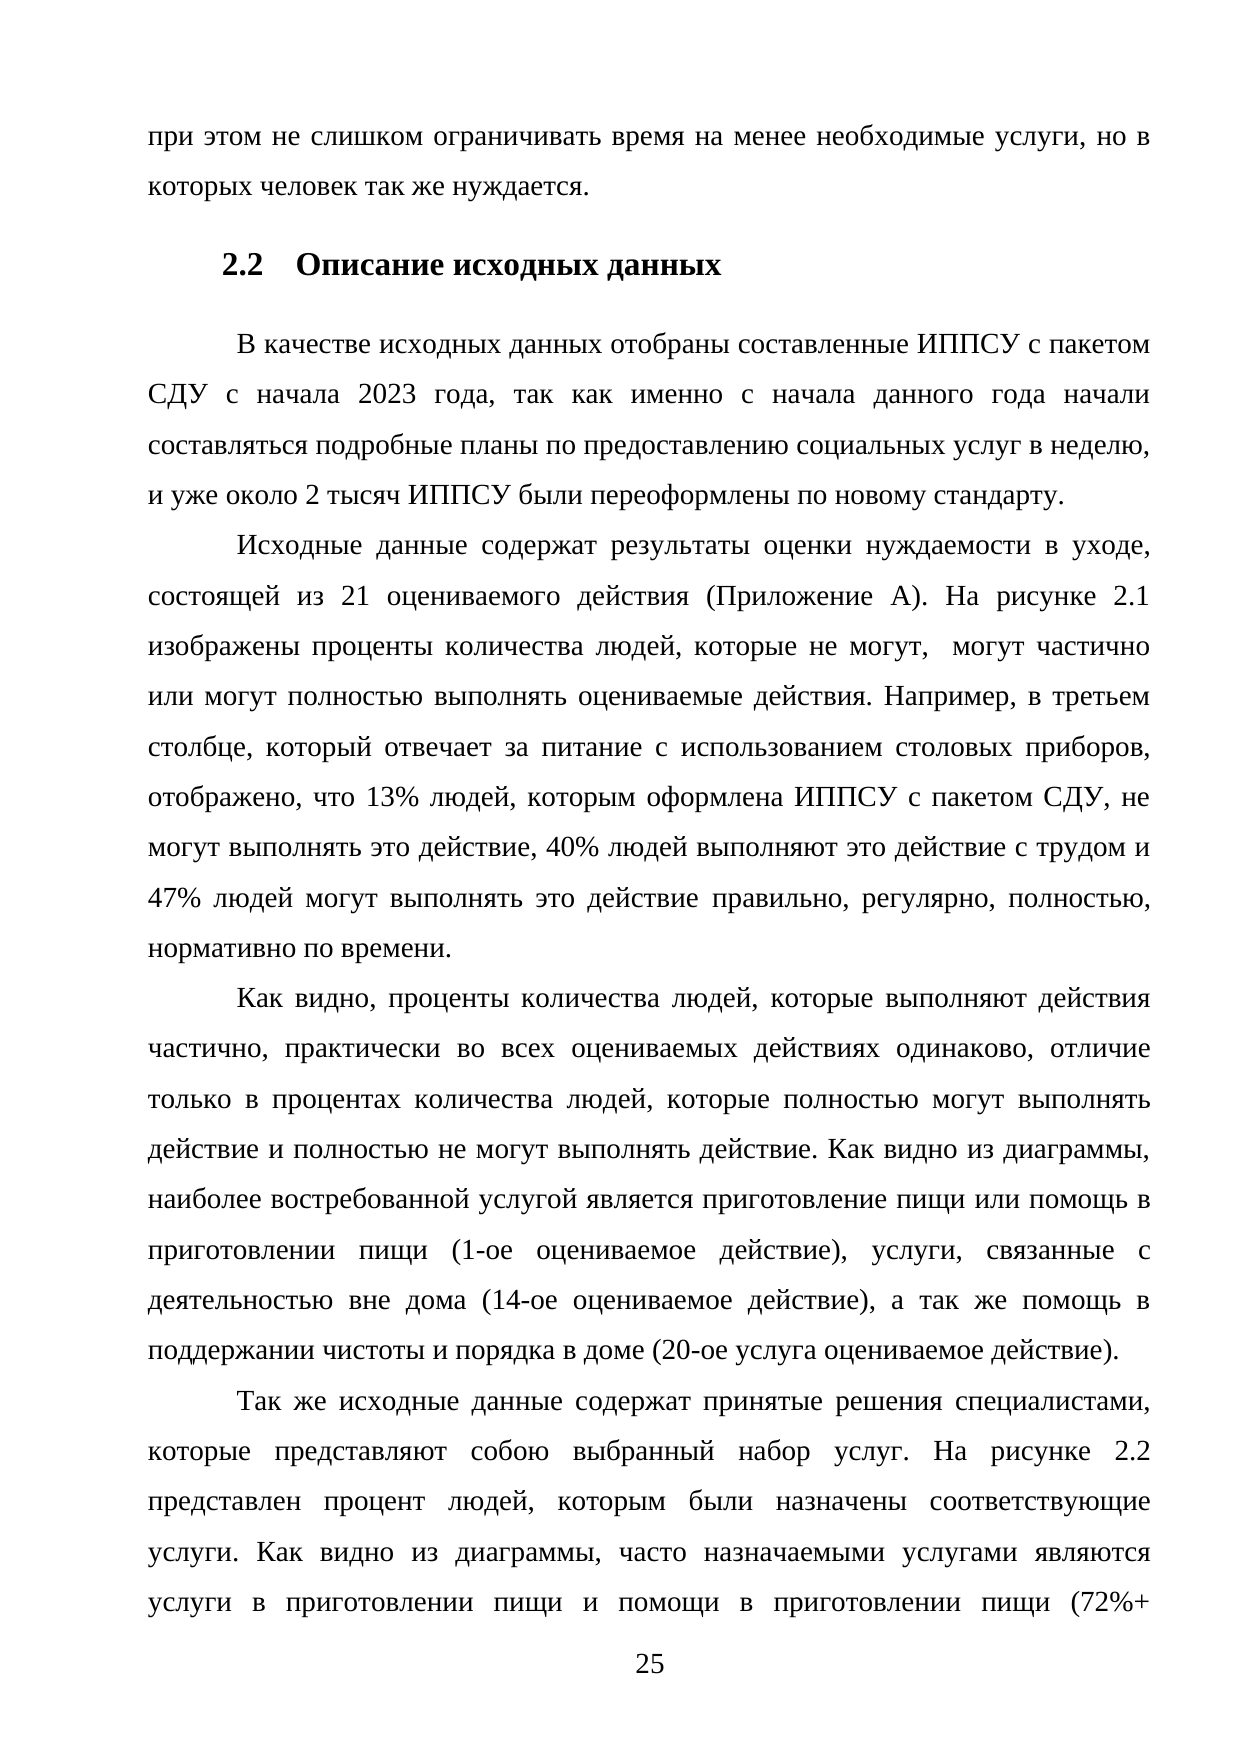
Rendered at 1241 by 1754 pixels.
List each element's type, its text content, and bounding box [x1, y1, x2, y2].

text В качестве исходных данных отобраны составленные ИППСУ с пакетом СДУ с начала 2023 года, так как именно с начала данного года начали составляться подробные планы по предоставлению социальных услуг в неделю, и уже около 2 тысяч ИППСУ были переоформлены по новому стандарту. [148, 326, 1152, 511]
text Как видно, проценты количества людей, которые выполняют действия частично, практически во всех оцениваемых действиях одинаково, отличие только в процентах количества людей, которые полностью могут выполнять действие и полностью не могут выполнять действие. Как видно из диаграммы, наиболее востребованной услугой является приготовление пищи или помощь в приготовлении пищи (1-ое оцениваемое действие), услуги, связанные с деятельностью вне дома (14-ое оцениваемое действие), а так же помощь в поддержании чистоты и порядка в доме (20-ое услуга оцениваемое действие). [148, 980, 1152, 1366]
subtitle Описание исходных данных [148, 244, 1152, 282]
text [148, 1383, 1152, 1618]
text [148, 118, 1152, 202]
text Исходные данные содержат результаты оценки нуждаемости в уходе, состоящей из 21 оцениваемого действия (Приложение А). На рисунке 2.1 изображены проценты количества людей, которые не могут, могут частично или могут полностью выполнять оцениваемые действия. Например, в третьем столбце, который отвечает за питание с использованием столовых приборов, отображено, что 13% людей, которым оформлена ИППСУ с пакетом СДУ, не могут выполнять это действие, 40% людей выполняют это действие с трудом и 47% людей могут выполнять это действие правильно, регулярно, полностью, нормативно по времени. [148, 527, 1152, 963]
